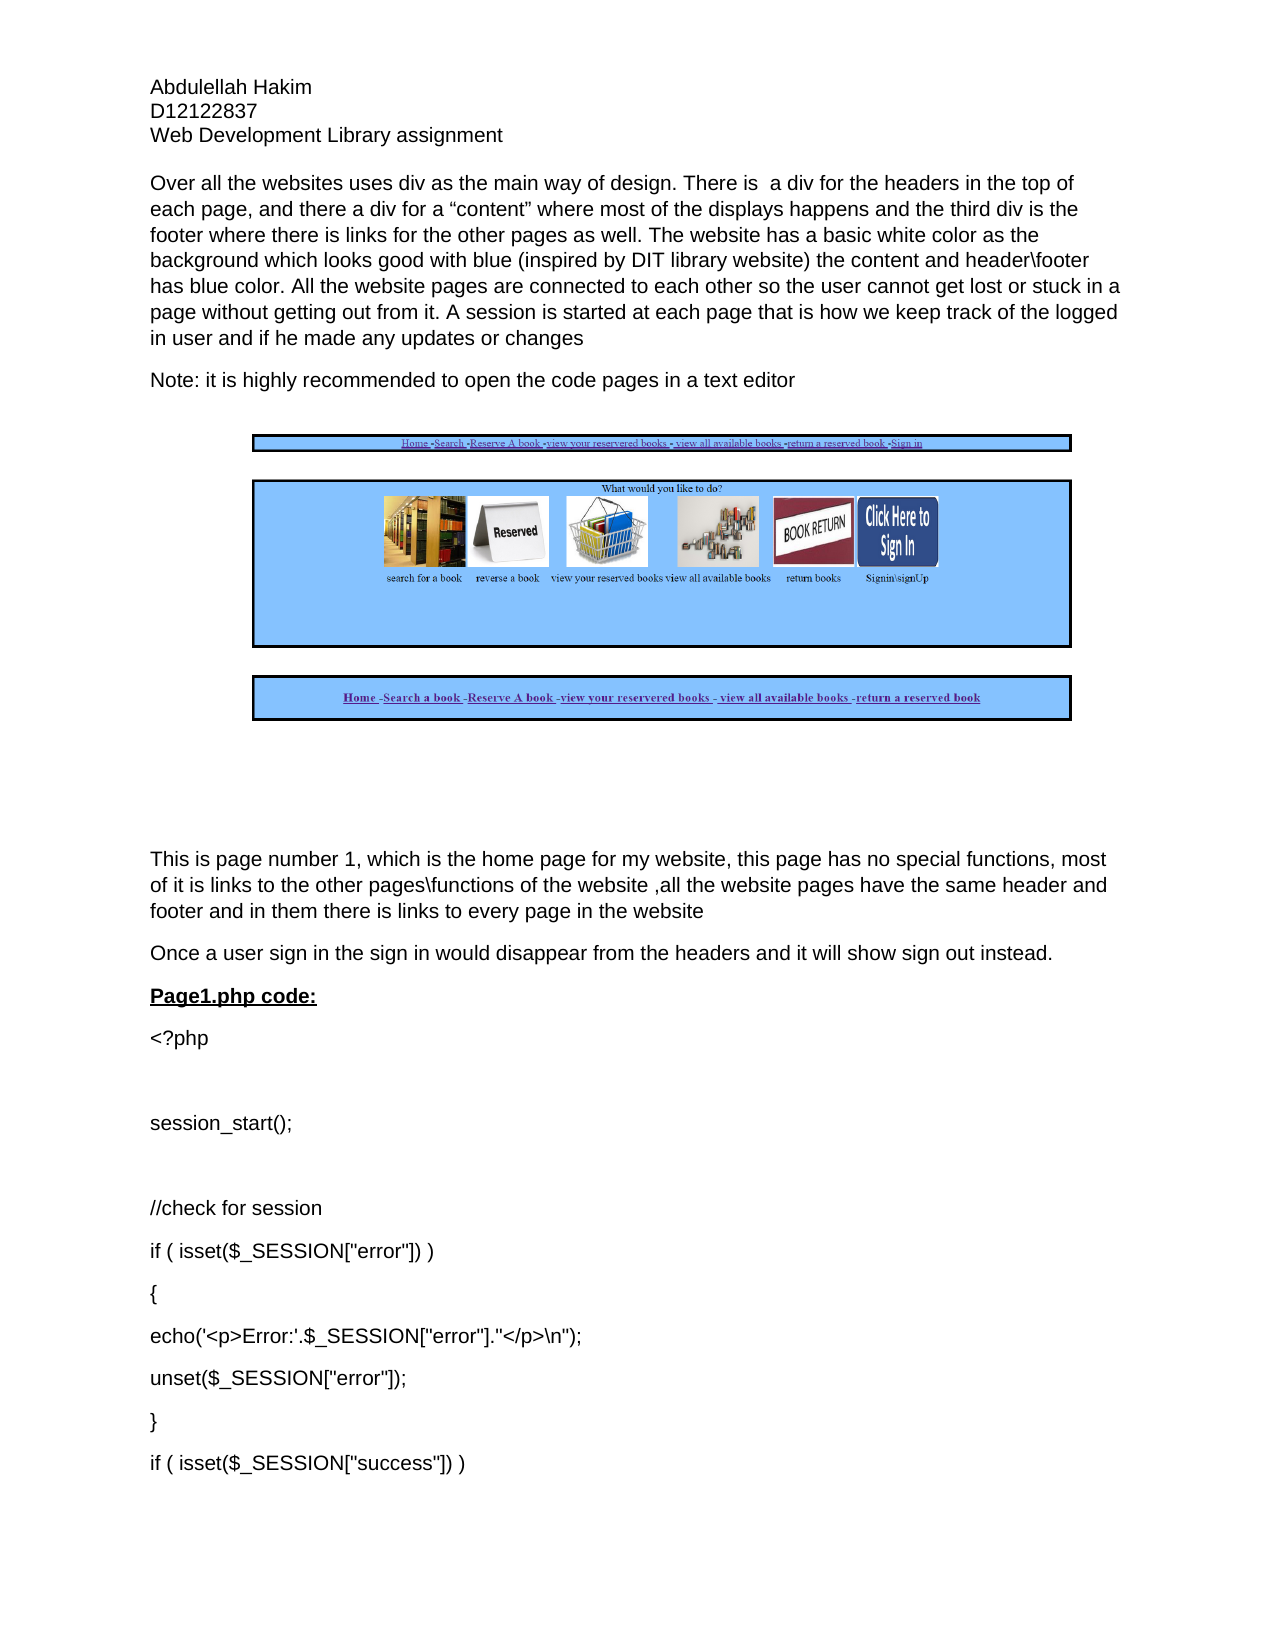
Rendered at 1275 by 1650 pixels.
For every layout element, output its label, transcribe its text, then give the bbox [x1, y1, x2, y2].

text Over all the websites uses div as the main way of design. There is a div for the headers in the top of each page, and there a div for a “content” where most of the displays happens and the third div is the footer where there is links for the other pages as well. The website has a basic white color as the background which looks good with blue (inspired by DIT library website) the content and header\footer has blue color. All the website pages are connected to each other so the user cannot get lost or stuck in a page without getting out from it. A session is started at each page that is how we keep track of the logged in user and if he made any updates or changes [150, 171, 1125, 350]
text unset($_SESSION["error"]); [150, 1366, 1125, 1390]
text if ( isset($_SESSION["error"]) ) [150, 1238, 1125, 1262]
text This is page number 1, which is the home page for my website, this page has no special functions, most of it is links to the other pages\functions of the website ,all the website pages have the same header and footer and in them there is links to every page in the website [150, 845, 1125, 922]
text session_start(); [150, 1111, 1125, 1135]
picture [150, 410, 1125, 845]
text Page1.php code: [150, 983, 1125, 1007]
text if ( isset($_SESSION["success"]) ) [150, 1451, 1125, 1475]
text Note: it is highly recommended to open the code pages in a text editor [150, 368, 1125, 392]
text //check for session [150, 1196, 1125, 1220]
text echo('<p>Error:'.$_SESSION["error"]."</p>\n"); [150, 1323, 1125, 1347]
text Once a user sign in the sign in would disappear from the headers and it will show sign out instead. [150, 941, 1125, 965]
text <?php [150, 1026, 1125, 1050]
text { [150, 1281, 1125, 1305]
text } [150, 1408, 1125, 1432]
